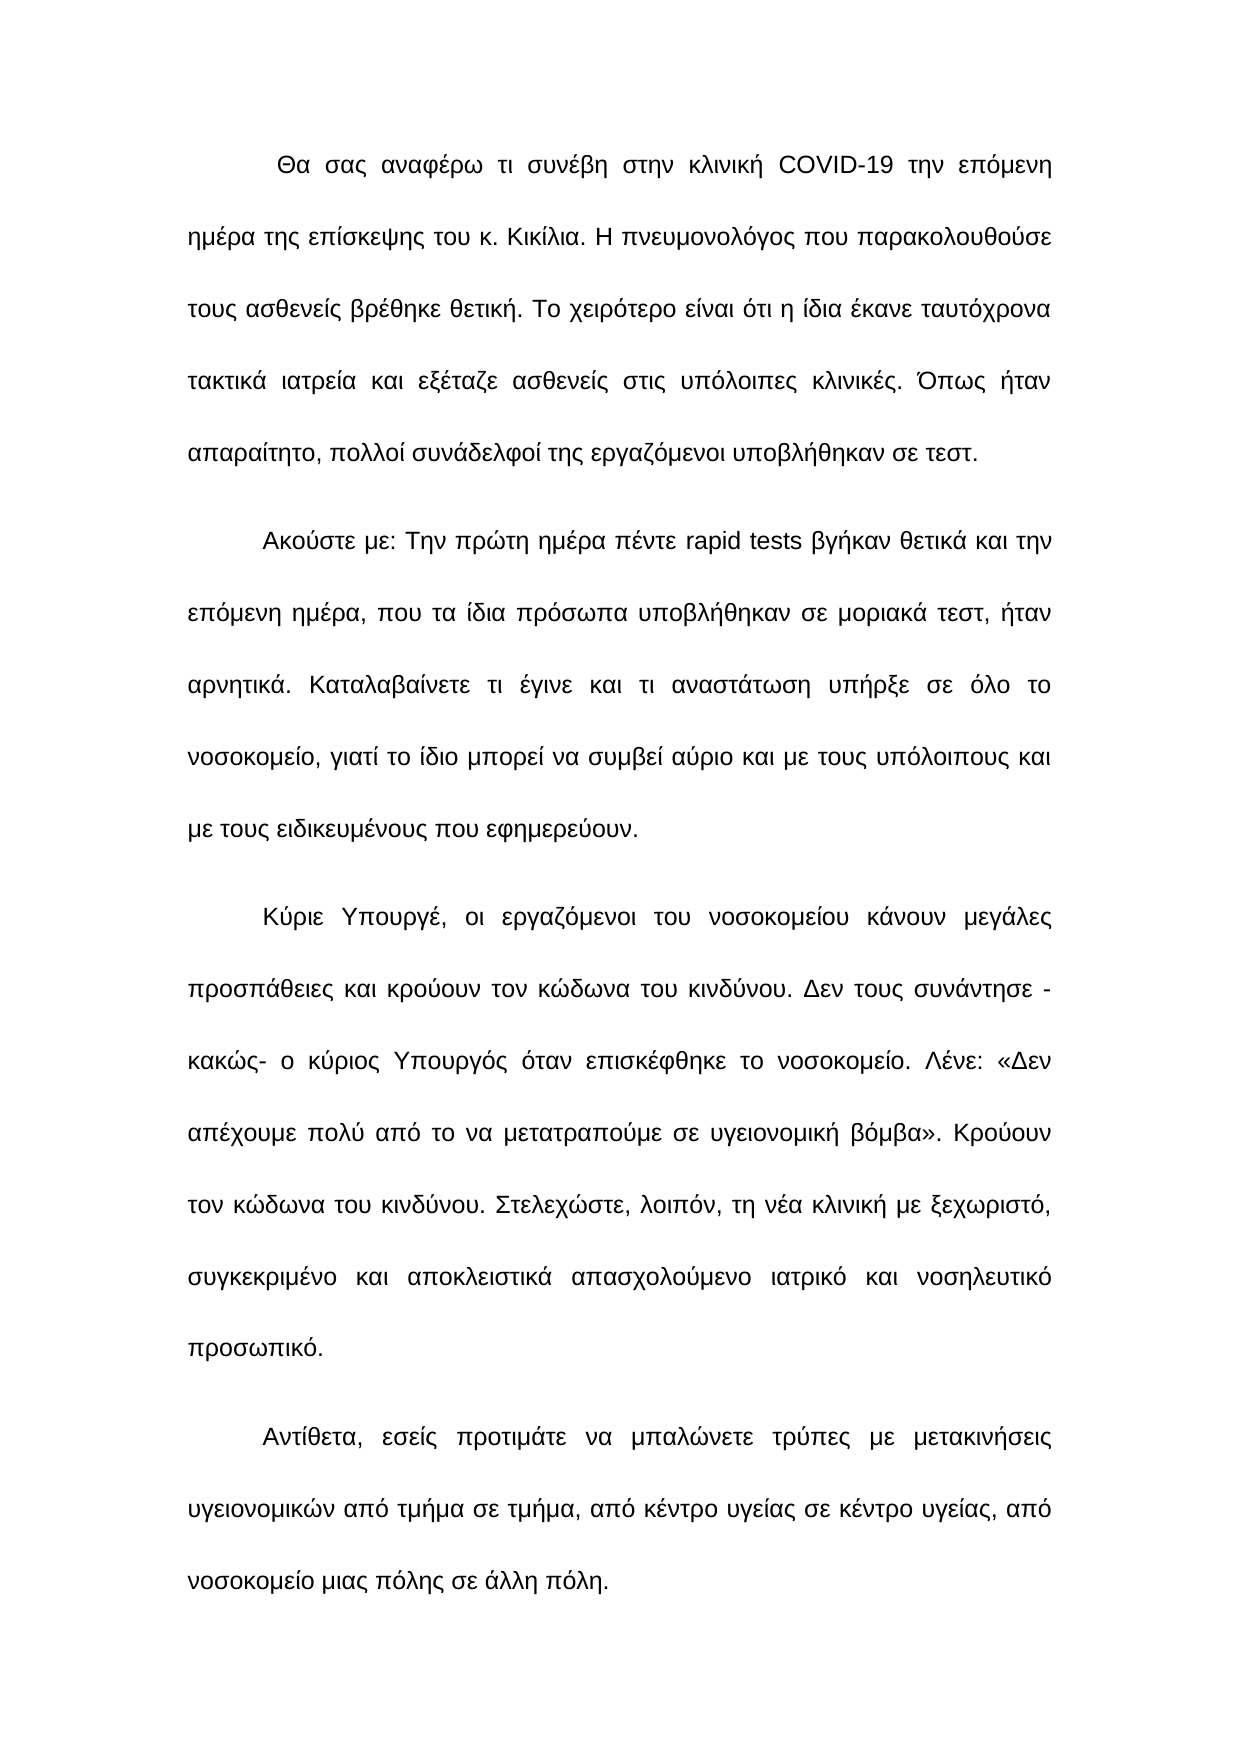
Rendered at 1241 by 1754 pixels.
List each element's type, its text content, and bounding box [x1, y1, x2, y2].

text Αντίθετα, εσείς προτιμάτε να μπαλώνετε τρύπες με μετακινήσεις υγειονομικών από τμήμα σε τμήμα, από κέντρο υγείας σε κέντρο υγείας, από νοσοκομείο μιας πόλης σε άλλη πόλη. [187, 1422, 1053, 1594]
text Ακούστε με: Την πρώτη ημέρα πέντε rapid tests βγήκαν θετικά και την επόμενη ημέρα, που τα ίδια πρόσωπα υποβλήθηκαν σε μοριακά τεστ, ήταν αρνητικά. Καταλαβαίνετε τι έγινε και τι αναστάτωση υπήρξε σε όλο το νοσοκομείο, γιατί το ίδιο μπορεί να συμβεί αύριο και με τους υπόλοιπους και με τους ειδικευμένους που εφημερεύουν. [187, 526, 1053, 842]
text Θα σας αναφέρω τι συνέβη στην κλινική COVID-19 την επόμενη ημέρα της επίσκεψης του κ. Κικίλια. Η πνευμονολόγος που παρακολουθούσε τους ασθενείς βρέθηκε θετική. Το χειρότερο είναι ότι η ίδια έκανε ταυτόχρονα τακτικά ιατρεία και εξέταζε ασθενείς στις υπόλοιπες κλινικές. Όπως ήταν απαραίτητο, πολλοί συνάδελφοί της εργαζόμενοι υποβλήθηκαν σε τεστ. [187, 150, 1053, 466]
text Κύριε Υπουργέ, οι εργαζόμενοι του νοσοκομείου κάνουν μεγάλες προσπάθειες και κρούουν τον κώδωνα του κινδύνου. Δεν τους συνάντησε -κακώς- ο κύριος Υπουργός όταν επισκέφθηκε το νοσοκομείο. Λένε: «Δεν απέχουμε πολύ από το να μετατραπούμε σε υγειονομική βόμβα». Κρούουν τον κώδωνα του κινδύνου. Στελεχώστε, λοιπόν, τη νέα κλινική με ξεχωριστό, συγκεκριμένο και αποκλειστικά απασχολούμενο ιατρικό και νοσηλευτικό προσωπικό. [187, 902, 1053, 1362]
